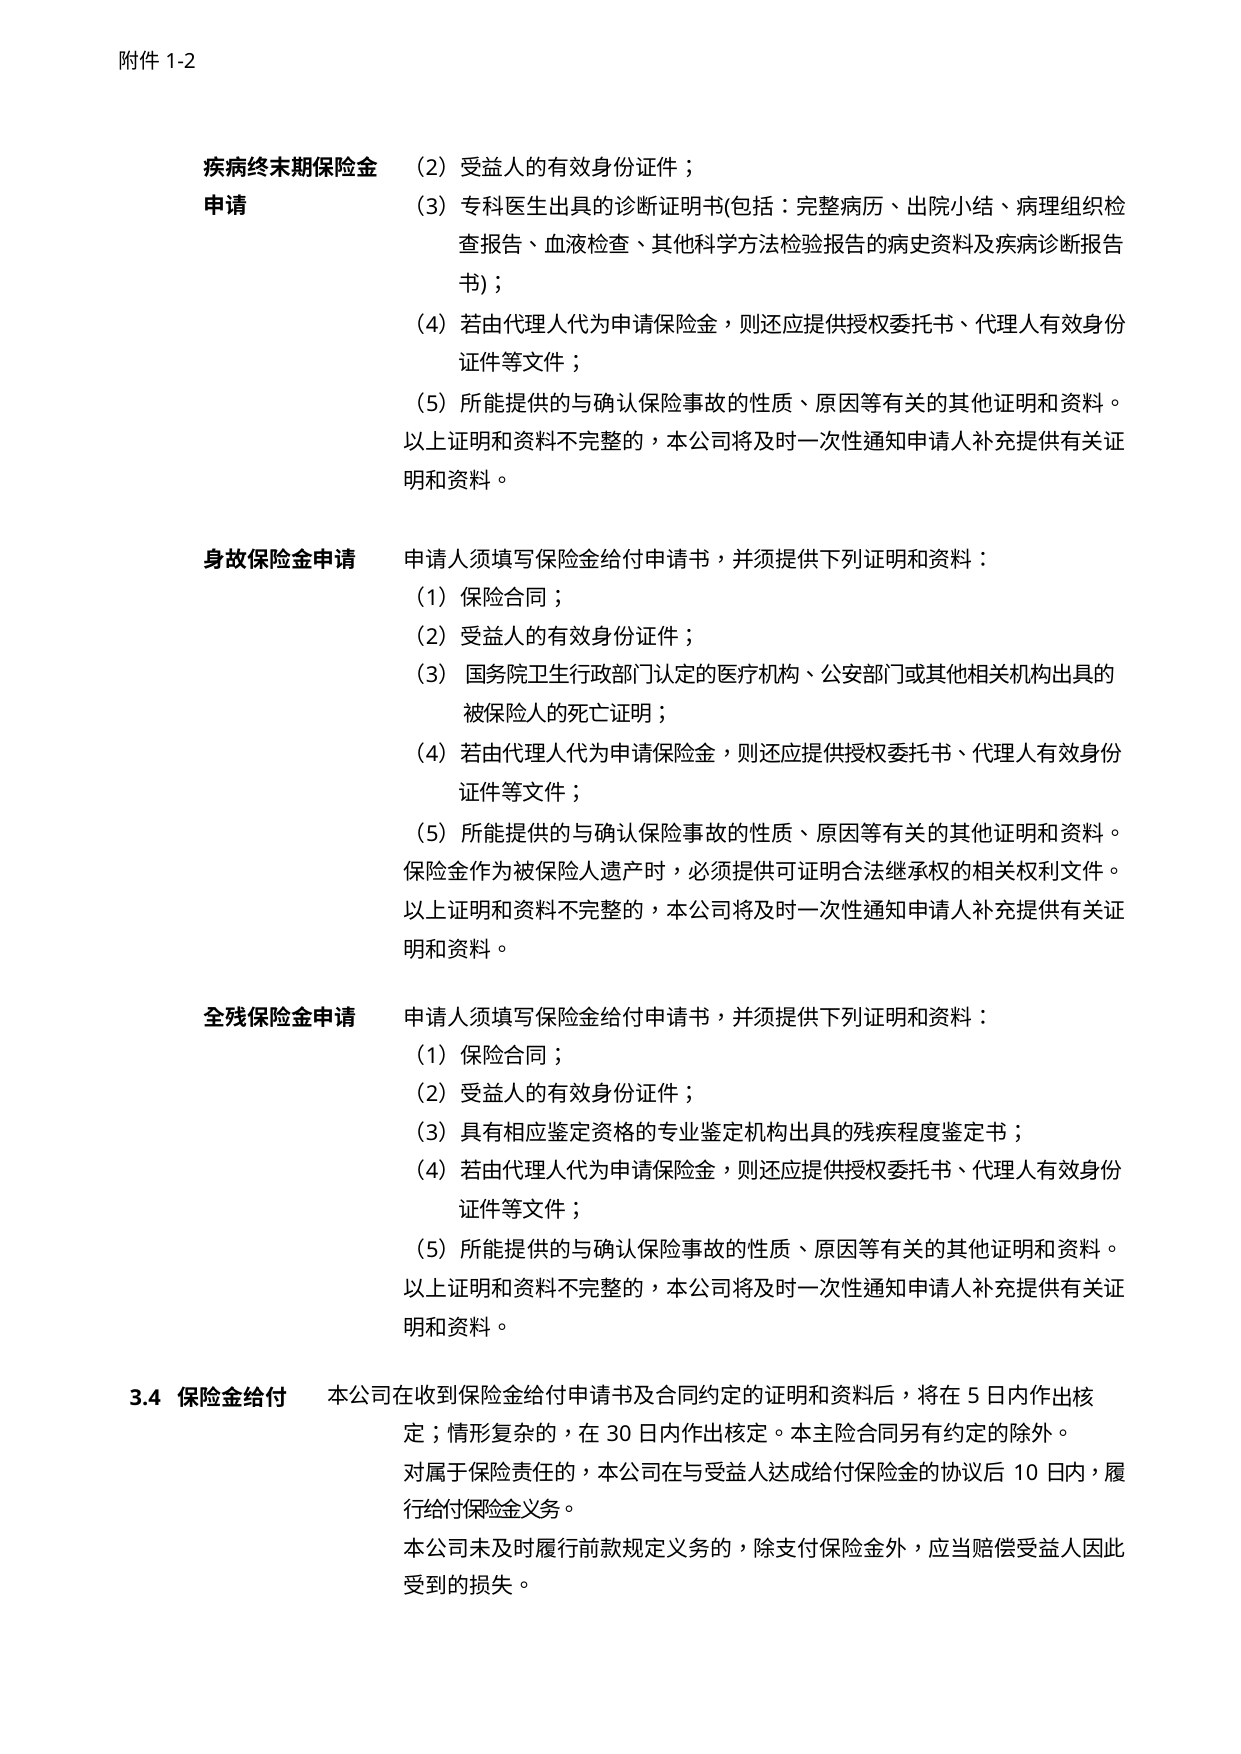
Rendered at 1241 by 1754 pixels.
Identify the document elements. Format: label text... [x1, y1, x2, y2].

text （2）受益人的有效身份证件； [403, 152, 1138, 182]
text （4）若由代理人代为申请保险金，则还应提供授权委托书、代理人有效身份证件等文件； [404, 738, 1126, 807]
text （3）具有相应鉴定资格的专业鉴定机构出具的残疾程度鉴定书； [404, 1117, 1138, 1146]
text （5）所能提供的与确认保险事故的性质、原因等有关的其他证明和资料。以上证明和资料不完整的，本公司将及时一次性通知申请人补充提供有关证明和资料。 [403, 388, 1126, 495]
text （5）所能提供的与确认保险事故的性质、原因等有关的其他证明和资料。以上证明和资料不完整的，本公司将及时一次性通知申请人补充提供有关证明和资料。 [404, 1234, 1126, 1341]
text 对属于保险责任的，本公司在与受益人达成给付保险金的协议后 10 日内，履行给付保险金义务。 [404, 1457, 1126, 1523]
text （2）受益人的有效身份证件； [404, 621, 1138, 651]
text 3.4 保险金给付 本公司在收到保险金给付申请书及合同约定的证明和资料后，将在 5 日内作出核定；情形复杂的，在 30 日内作出核定。本主险合同另有约定的除外。 [129, 1380, 1126, 1447]
text （5）所能提供的与确认保险事故的性质、原因等有关的其他证明和资料。保险金作为被保险人遗产时，必须提供可证明合法继承权的相关权利文件。以上证明和资料不完整的，本公司将及时一次性通知申请人补充提供有关证明和资料。 [404, 818, 1126, 963]
text 全残保险金申请 申请人须填写保险金给付申请书，并须提供下列证明和资料： [129, 1002, 1138, 1031]
subtitle 疾病终末期保险金申请 [203, 152, 379, 220]
text （4）若由代理人代为申请保险金，则还应提供授权委托书、代理人有效身份证件等文件； [404, 1155, 1126, 1223]
text 本公司未及时履行前款规定义务的，除支付保险金外，应当赔偿受益人因此受到的损失。 [404, 1533, 1126, 1599]
text （1）保险合同； [404, 582, 1138, 612]
text （2）受益人的有效身份证件； [404, 1078, 1138, 1108]
text （1）保险合同； [404, 1040, 1138, 1069]
text （4）若由代理人代为申请保险金，则还应提供授权委托书、代理人有效身份证件等文件； [403, 308, 1126, 377]
text （3）专科医生出具的诊断证明书(包括：完整病历、出院小结、病理组织检查报告、血液检查、其他科学方法检验报告的病史资料及疾病诊断报告书)； [403, 191, 1126, 298]
text 身故保险金申请 申请人须填写保险金给付申请书，并须提供下列证明和资料： [129, 544, 1138, 574]
text （3） 国务院卫生行政部门认定的医疗机构、公安部门或其他相关机构出具的被保险人的死亡证明； [404, 659, 1119, 728]
